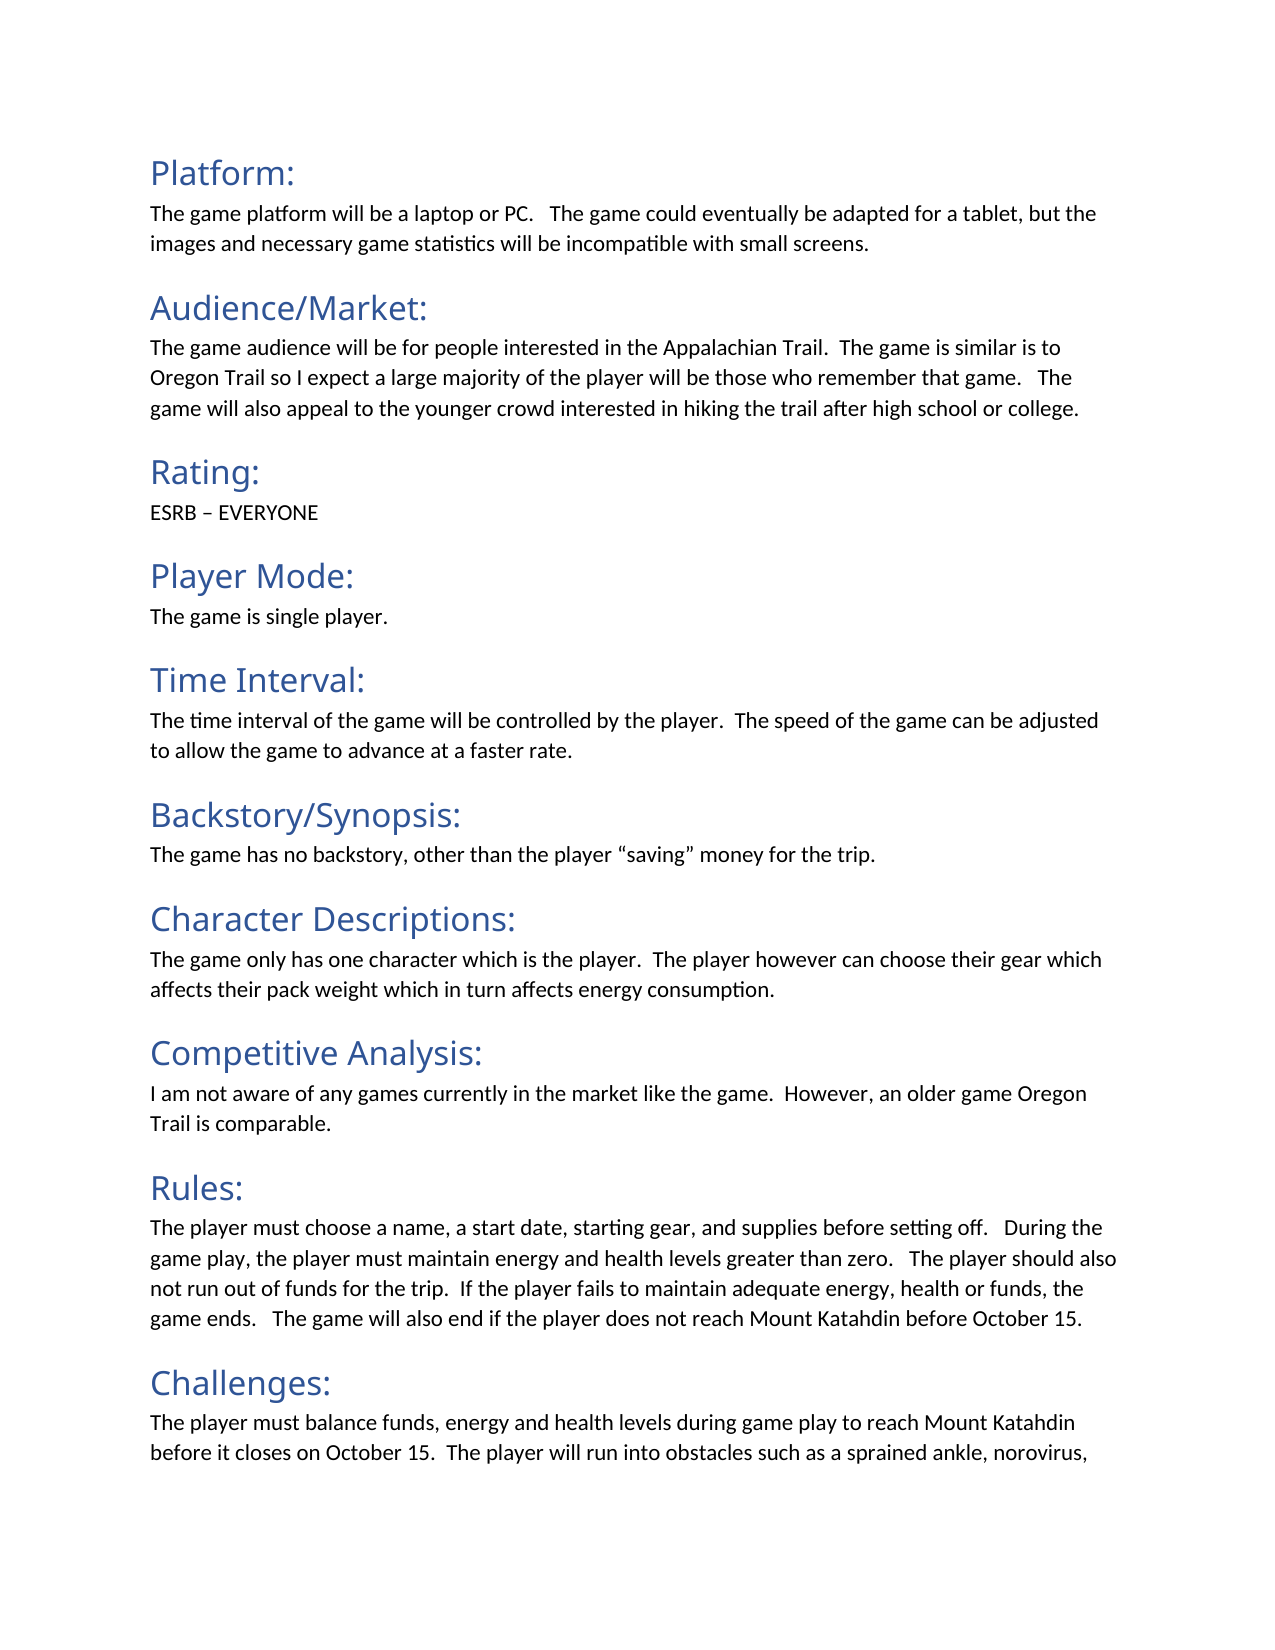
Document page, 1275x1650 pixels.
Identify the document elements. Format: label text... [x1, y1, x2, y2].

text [150, 1408, 1125, 1467]
text The game is single player. [150, 602, 1125, 630]
text The time interval of the game will be controlled by the player. The speed of the game can be adjusted to allow the game to advance at a faster rate. [150, 706, 1125, 764]
subtitle Character Descriptions: [150, 896, 1125, 941]
text ESRB – EVERYONE [150, 498, 1125, 526]
text I am not aware of any games currently in the market like the game. However, an older game Oregon Trail is comparable. [150, 1079, 1125, 1137]
text The game has no backstory, other than the player “saving” money for the trip. [150, 841, 1125, 869]
subtitle Player Mode: [150, 553, 1125, 598]
subtitle Rules: [150, 1164, 1125, 1210]
subtitle Audience/Market: [150, 284, 1125, 330]
subtitle Competitive Analysis: [150, 1030, 1125, 1076]
text The game only has one character which is the player. The player however can choose their gear which affects their pack weight which in turn affects energy consumption. [150, 945, 1125, 1003]
text The player must choose a name, a start date, starting gear, and supplies before setting off. During the game play, the player must maintain energy and health levels greater than zero. The player should also not run out of funds for the trip. If the player fails to maintain adequate energy, health or funds, the game ends. The game will also end if the player does not reach Mount Katahdin before October 15. [150, 1213, 1125, 1332]
subtitle Time Interval: [150, 657, 1125, 703]
subtitle Challenges: [150, 1359, 1125, 1405]
text The game audience will be for people interested in the Appalachian Trail. The game is similar is to Oregon Trail so I expect a large majority of the player will be those who remember that game. The game will also appeal to the younger crowd interested in hiking the trail after high school or college. [150, 333, 1125, 422]
subtitle Rating: [150, 449, 1125, 494]
subtitle Platform: [150, 150, 1125, 195]
text The game platform will be a laptop or PC. The game could eventually be adapted for a tablet, but the images and necessary game statistics will be incompatible with small screens. [150, 199, 1125, 257]
subtitle Backstory/Synopsis: [150, 792, 1125, 837]
